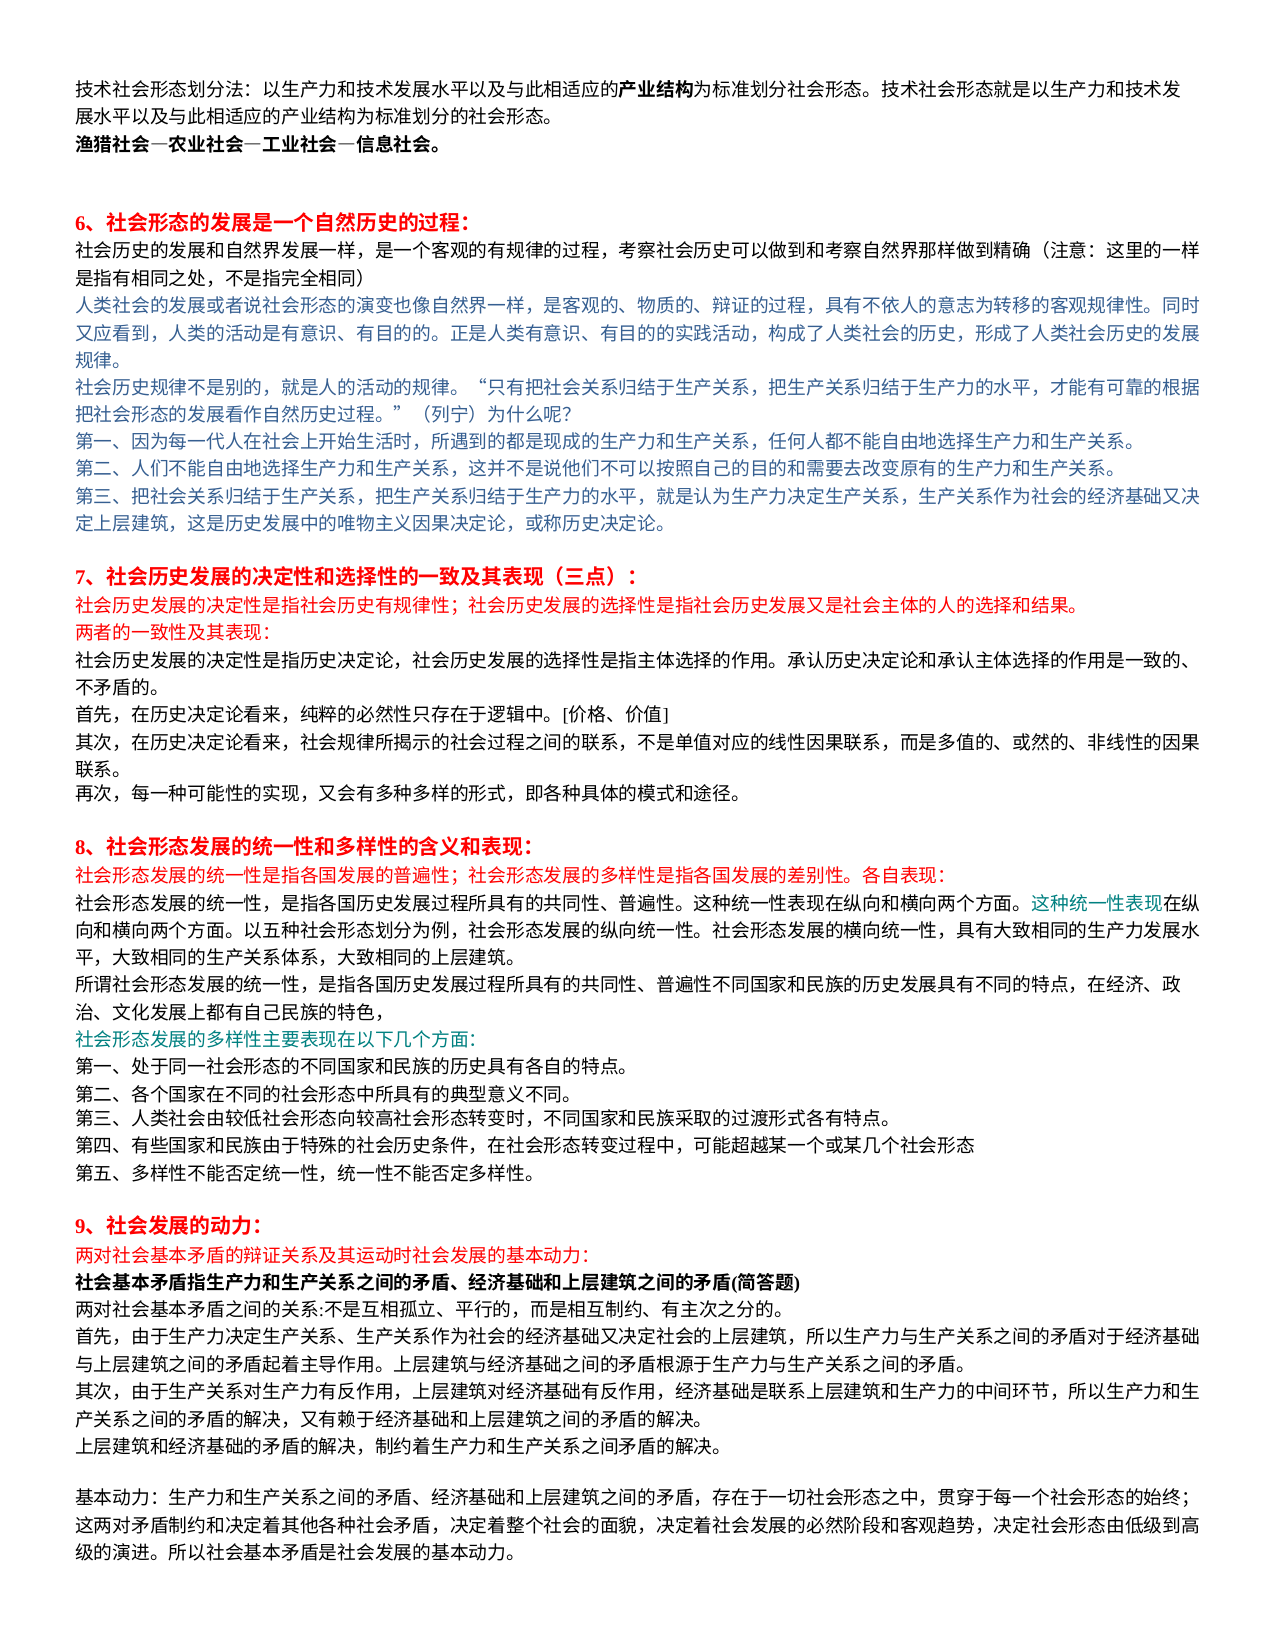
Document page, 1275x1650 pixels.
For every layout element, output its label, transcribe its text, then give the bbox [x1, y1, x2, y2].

text 再次，每一种可能性的实现，又会有多种多样的形式，即各种具体的模式和途径。 [75, 782, 1212, 806]
text 两对社会基本矛盾的辩证关系及其运动时社会发展的基本动力： [75, 1240, 1212, 1268]
text 上层建筑和经济基础的矛盾的解决，制约着生产力和生产关系之间矛盾的解决。 [75, 1431, 1212, 1458]
subtitle 7、社会历史发展的决定性和选择性的一致及其表现（三点）： [75, 561, 1212, 591]
text 基本动力：生产力和生产关系之间的矛盾、经济基础和上层建筑之间的矛盾，存在于一切社会形态之中，贯穿于每一个社会形态的始终； 这两对矛盾制约和决定着其他各种社会矛盾，决定着整个社会的面貌，决定着社会发展的必然阶段和客观趋势，决定社会形态由低级到高级的演进。所以社会基本矛盾是社会发展的基本动力。 [75, 1483, 1200, 1564]
text 社会历史发展的决定性是指社会历史有规律性；社会历史发展的选择性是指社会历史发展又是社会主体的人的选择和结果。两者的一致性及其表现： [75, 591, 1088, 645]
text 6、社会形态的发展是一个自然历史的过程： [75, 206, 1212, 236]
text 社会形态发展的统一性，是指各国历史发展过程所具有的共同性、普遍性。这种统一性表现在纵向和横向两个方面。这种统一性表现在纵向和横向两个方面。以五种社会形态划分为例，社会形态发展的纵向统一性。社会形态发展的横向统一性，具有大致相同的生产力发展水平，大致相同的生产关系体系，大致相同的上层建筑。 [75, 888, 1200, 970]
text 第一、因为每一代人在社会上开始生活时，所遇到的都是现成的生产力和生产关系，任何人都不能自由地选择生产力和生产关系。第二、人们不能自由地选择生产力和生产关系，这并不是说他们不可以按照自己的目的和需要去改变原有的生产力和生产关系。 [75, 427, 1144, 481]
subtitle 渔猎社会—农业社会—工业社会—信息社会。 [75, 129, 1212, 157]
text 社会历史的发展和自然界发展一样，是一个客观的有规律的过程，考察社会历史可以做到和考察自然界那样做到精确（注意：这里的一样是指有相同之处，不是指完全相同） [75, 236, 1200, 291]
text 所谓社会形态发展的统一性，是指各国历史发展过程所具有的共同性、普遍性不同国家和民族的历史发展具有不同的特点，在经济、政治、文化发展上都有自己民族的特色， [75, 970, 1181, 1024]
text 人类社会的发展或者说社会形态的演变也像自然界一样，是客观的、物质的、辩证的过程，具有不依人的意志为转移的客观规律性。同时又应看到，人类的活动是有意识、有目的的。正是人类有意识、有目的的实践活动，构成了人类社会的历史，形成了人类社会历史的发展规律。 [75, 291, 1200, 372]
text 技术社会形态划分法：以生产力和技术发展水平以及与此相适应的产业结构为标准划分社会形态。技术社会形态就是以生产力和技术发展水平以及与此相适应的产业结构为标准划分的社会形态。 [75, 75, 1182, 129]
text 第一、处于同一社会形态的不同国家和民族的历史具有各自的特点。第二、各个国家在不同的社会形态中所具有的典型意义不同。 [75, 1052, 638, 1107]
text 首先，在历史决定论看来，纯粹的必然性只存在于逻辑中。[价格、价值] [75, 700, 1212, 727]
text 第三、把社会关系归结于生产关系，把生产关系归结于生产力的水平，就是认为生产力决定生产关系，生产关系作为社会的经济基础又决定上层建筑，这是历史发展中的唯物主义因果决定论，或称历史决定论。 [75, 481, 1200, 536]
text 社会形态发展的统一性是指各国发展的普遍性；社会形态发展的多样性是指各国发展的差别性。各自表现： [75, 861, 1212, 888]
text 第四、有些国家和民族由于特殊的社会历史条件，在社会形态转变过程中，可能超越某一个或某几个社会形态第五、多样性不能否定统一性，统一性不能否定多样性。 [75, 1131, 975, 1185]
text 第三、人类社会由较低社会形态向较高社会形态转变时，不同国家和民族采取的过渡形式各有特点。 [75, 1107, 1212, 1131]
text 社会历史发展的决定性是指历史决定论，社会历史发展的选择性是指主体选择的作用。承认历史决定论和承认主体选择的作用是一致的、不矛盾的。 [75, 645, 1200, 699]
text 社会形态发展的多样性主要表现在以下几个方面： [75, 1025, 1212, 1052]
subtitle 8、社会形态发展的统一性和多样性的含义和表现： [75, 831, 1212, 861]
text 社会基本矛盾指生产力和生产关系之间的矛盾、经济基础和上层建筑之间的矛盾(简答题) 两对社会基本矛盾之间的关系:不是互相孤立、平行的，而是相互制约、有主次之分的。 [75, 1268, 804, 1322]
text 其次，在历史决定论看来，社会规律所揭示的社会过程之间的联系，不是单值对应的线性因果联系，而是多值的、或然的、非线性的因果联系。 [75, 727, 1200, 782]
text 首先，由于生产力决定生产关系、生产关系作为社会的经济基础又决定社会的上层建筑，所以生产力与生产关系之间的矛盾对于经济基础与上层建筑之间的矛盾起着主导作用。上层建筑与经济基础之间的矛盾根源于生产力与生产关系之间的矛盾。 [75, 1322, 1200, 1377]
subtitle 9、社会发展的动力： [75, 1210, 1212, 1240]
text 其次，由于生产关系对生产力有反作用，上层建筑对经济基础有反作用，经济基础是联系上层建筑和生产力的中间环节，所以生产力和生产关系之间的矛盾的解决，又有赖于经济基础和上层建筑之间的矛盾的解决。 [75, 1377, 1200, 1431]
text 社会历史规律不是别的，就是人的活动的规律。“只有把社会关系归结于生产关系，把生产关系归结于生产力的水平，才能有可靠的根据把社会形态的发展看作自然历史过程。”（列宁）为什么呢？ [75, 372, 1200, 427]
